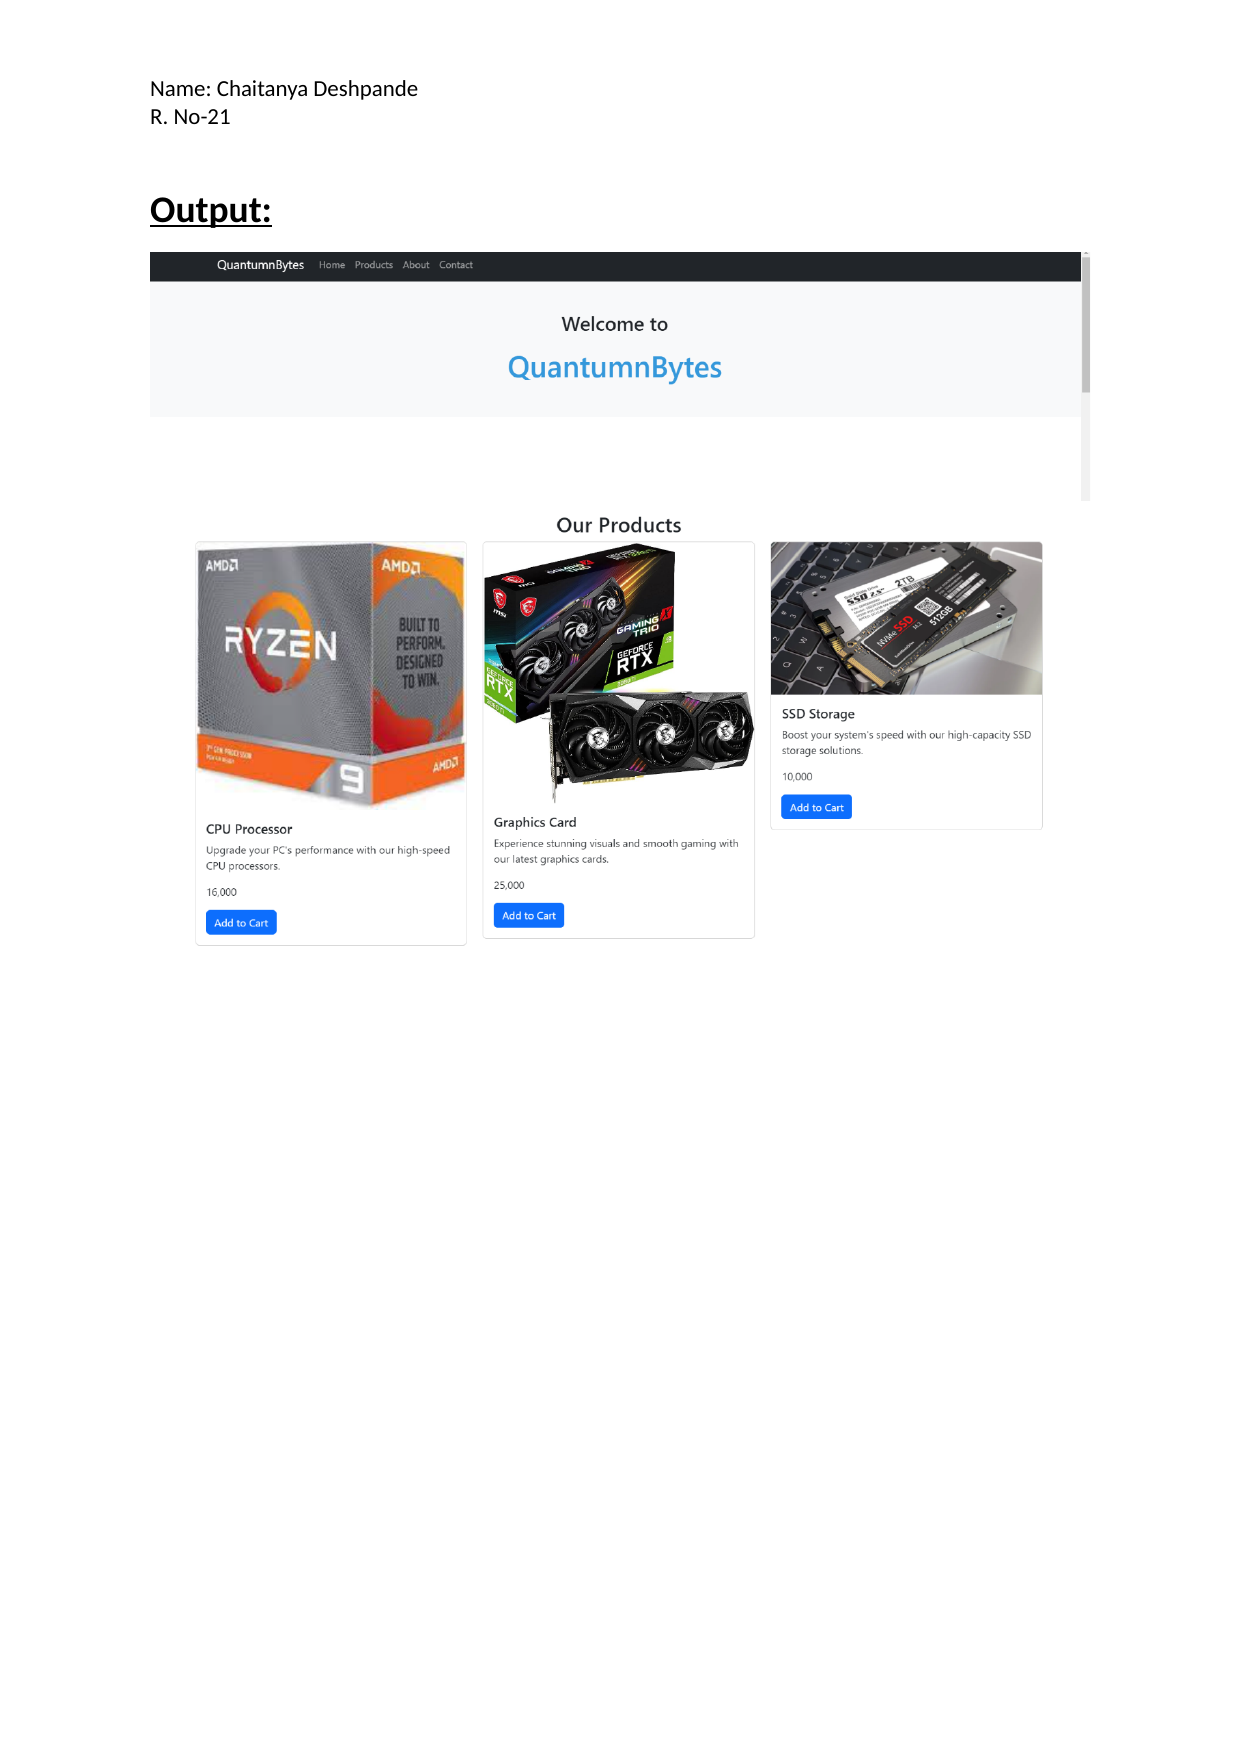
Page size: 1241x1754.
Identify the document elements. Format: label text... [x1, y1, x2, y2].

text Output: [150, 186, 1090, 232]
picture [150, 502, 1091, 985]
picture [150, 252, 1091, 501]
